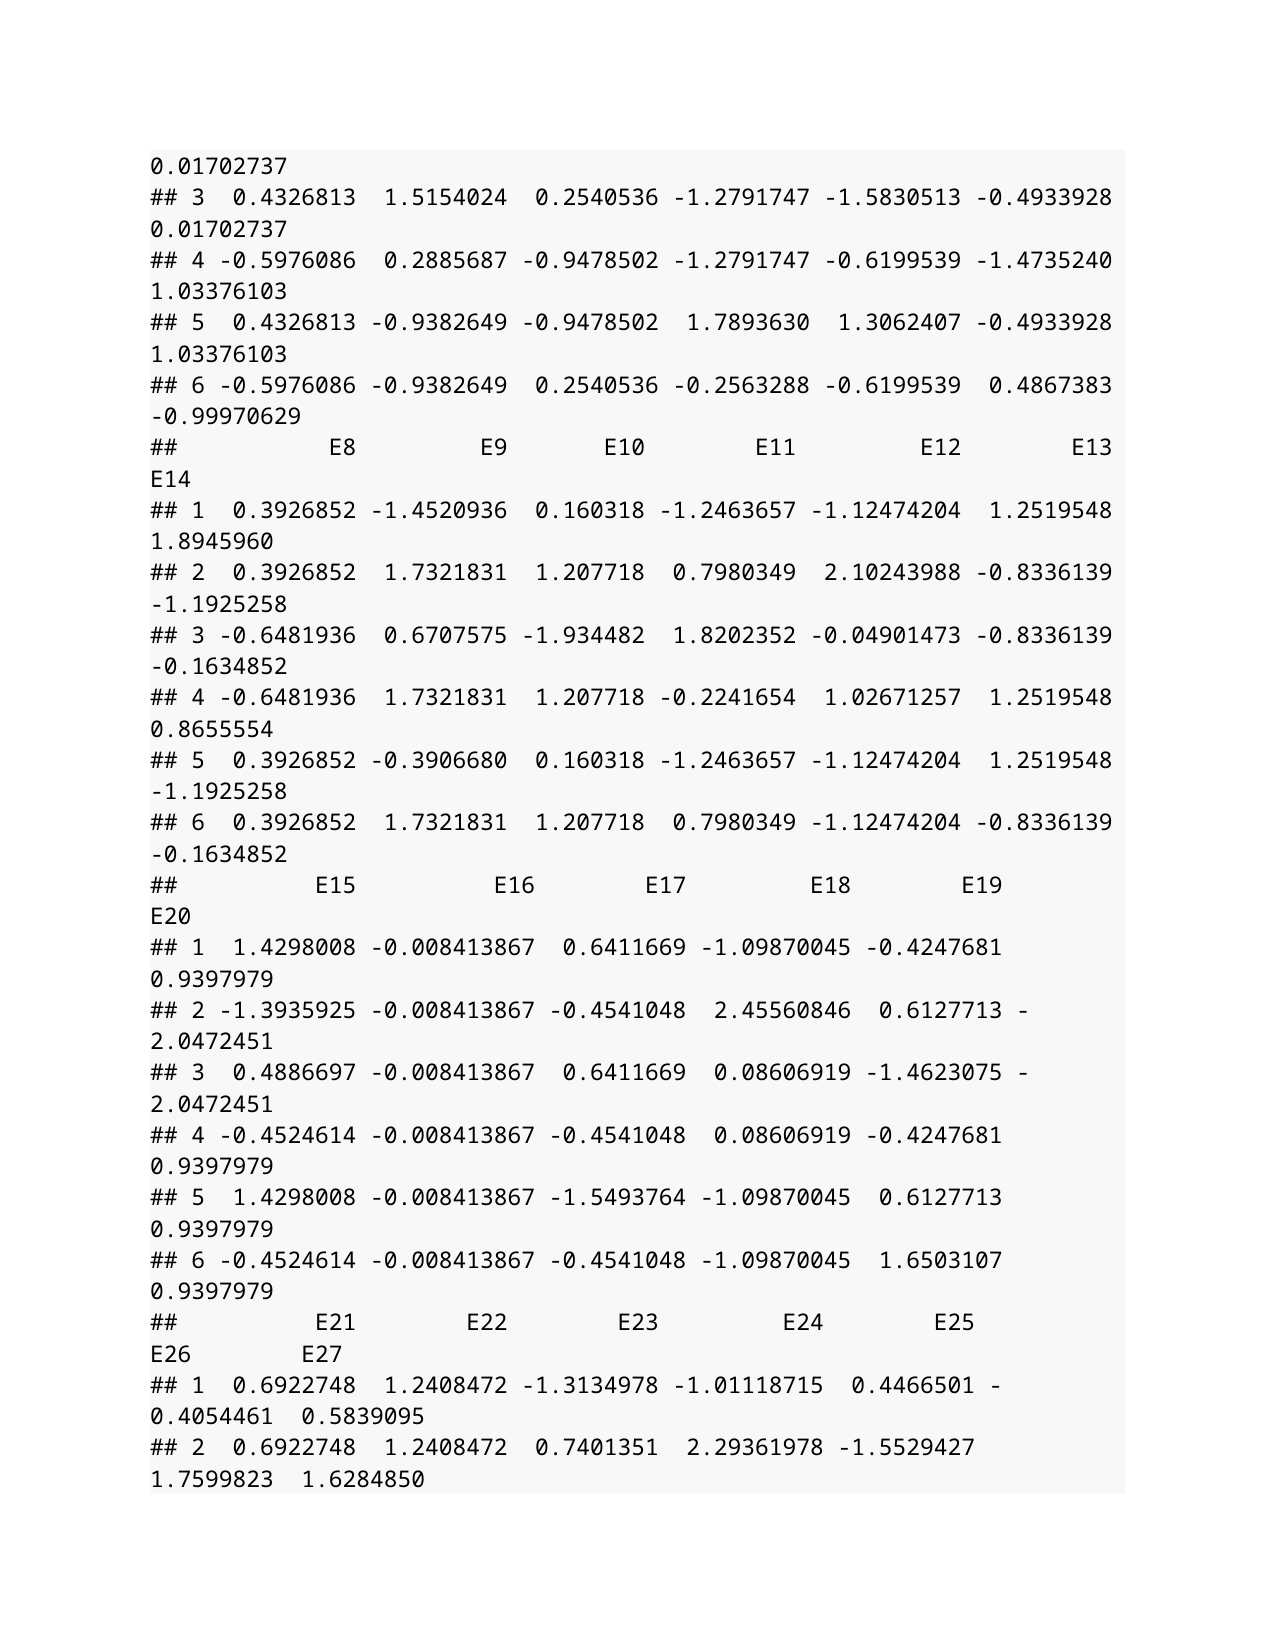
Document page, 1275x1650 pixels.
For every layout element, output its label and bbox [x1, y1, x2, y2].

text [150, 150, 1125, 1494]
